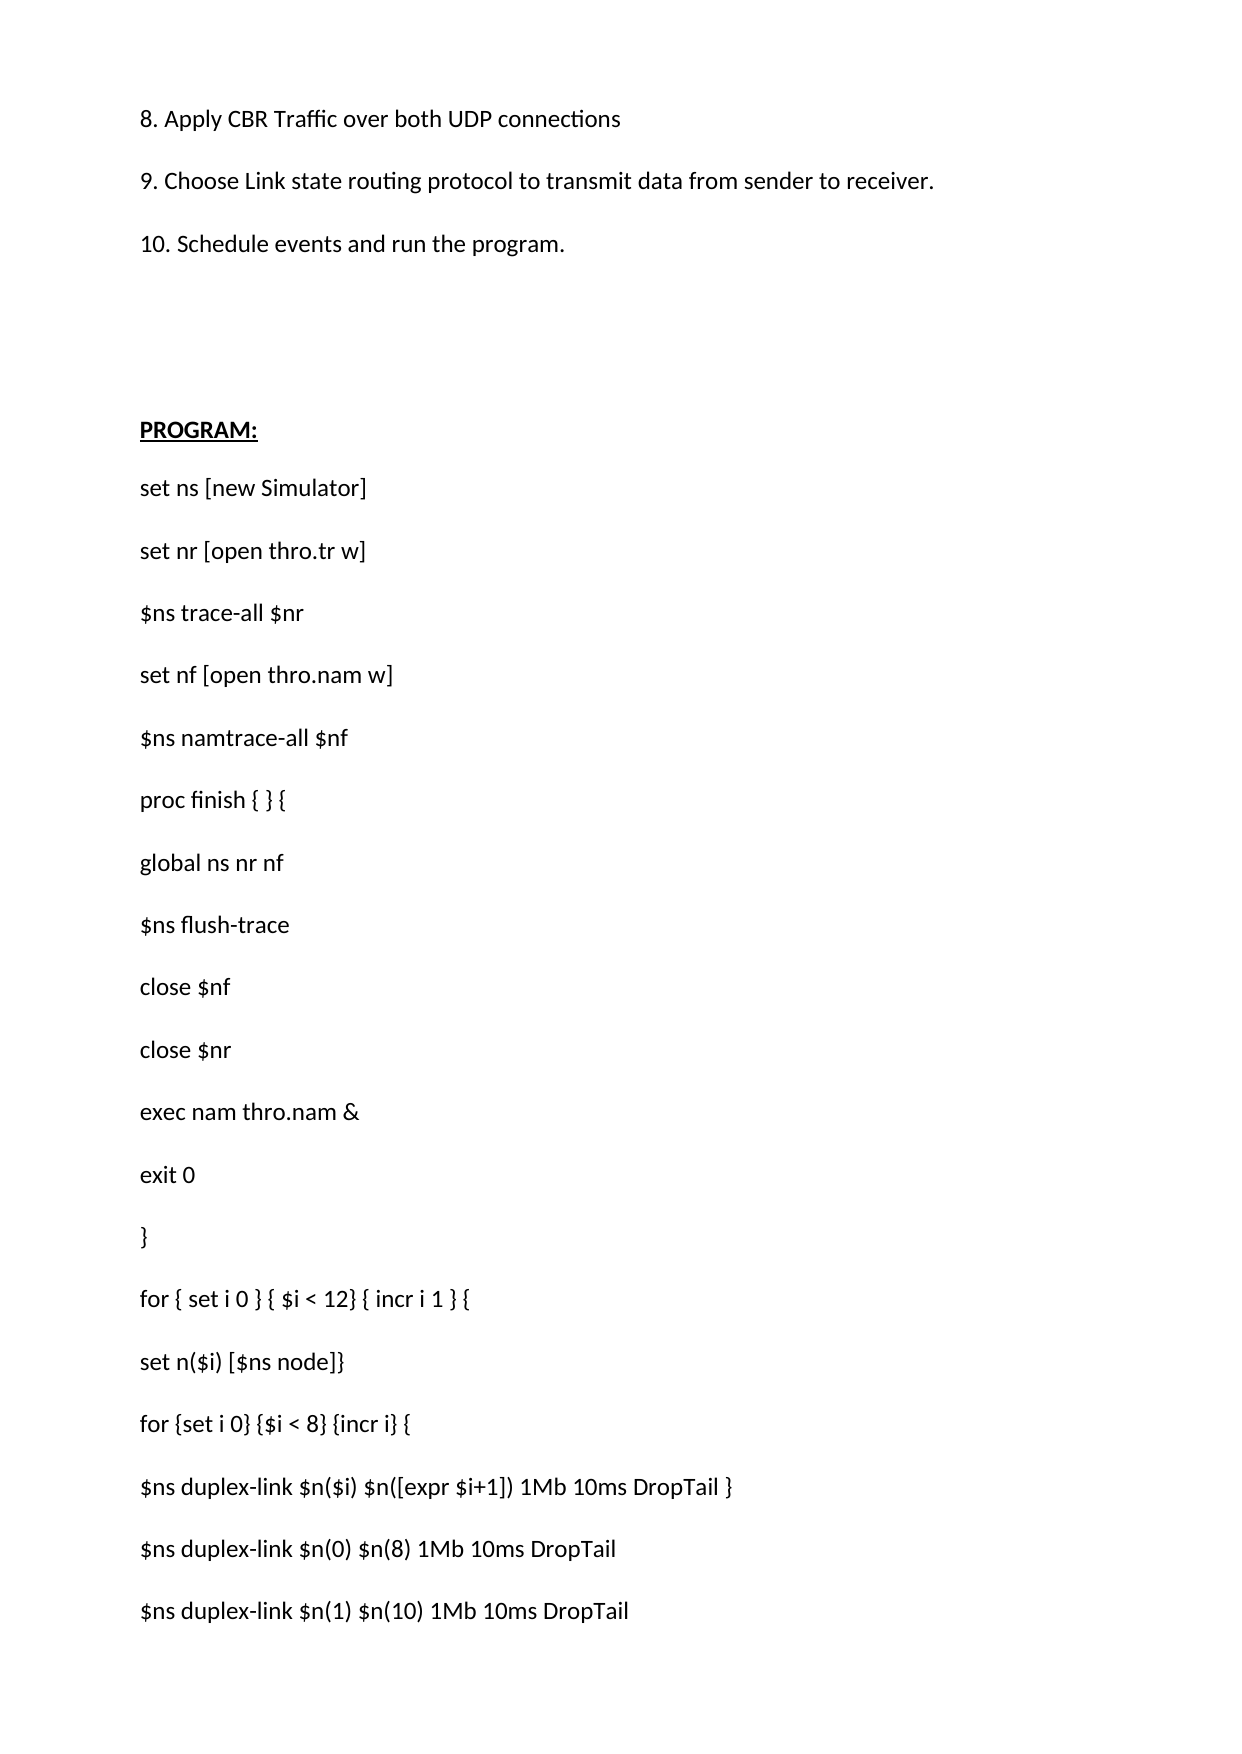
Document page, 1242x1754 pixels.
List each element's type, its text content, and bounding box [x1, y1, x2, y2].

text $ns namtrace-all $nf [139, 722, 1114, 752]
text 9. Choose Link state routing protocol to transmit data from sender to receiver. [139, 166, 1114, 196]
text for { set i 0 } { $i < 12} { incr i 1 } { [139, 1283, 1114, 1314]
text for {set i 0} {$i < 8} {incr i} { [139, 1408, 1114, 1439]
text set nr [open thro.tr w] [139, 535, 1114, 565]
text set n($i) [$ns node]} [139, 1346, 1114, 1376]
text close $nf [139, 972, 1114, 1002]
text } [139, 1221, 1114, 1252]
text $ns duplex-link $n(0) $n(8) 1Mb 10ms DropTail [139, 1533, 1114, 1564]
text 8. Apply CBR Traffic over both UDP connections [139, 103, 1114, 134]
text $ns duplex-link $n(1) $n(10) 1Mb 10ms DropTail [139, 1596, 1114, 1626]
text $ns duplex-link $n($i) $n([expr $i+1]) 1Mb 10ms DropTail } [139, 1471, 1114, 1501]
text exit 0 [139, 1159, 1114, 1189]
text proc finish { } { [139, 784, 1114, 815]
text close $nr [139, 1034, 1114, 1064]
text exec nam thro.nam & [139, 1096, 1114, 1127]
text $ns flush-trace [139, 909, 1114, 940]
text set nf [open thro.nam w] [139, 659, 1114, 690]
text set ns [new Simulator] [139, 472, 1114, 503]
text 10. Schedule events and run the program. [139, 228, 1114, 258]
text $ns trace-all $nr [139, 597, 1114, 628]
text PROGRAM: [139, 414, 1114, 445]
text global ns nr nf [139, 847, 1114, 877]
